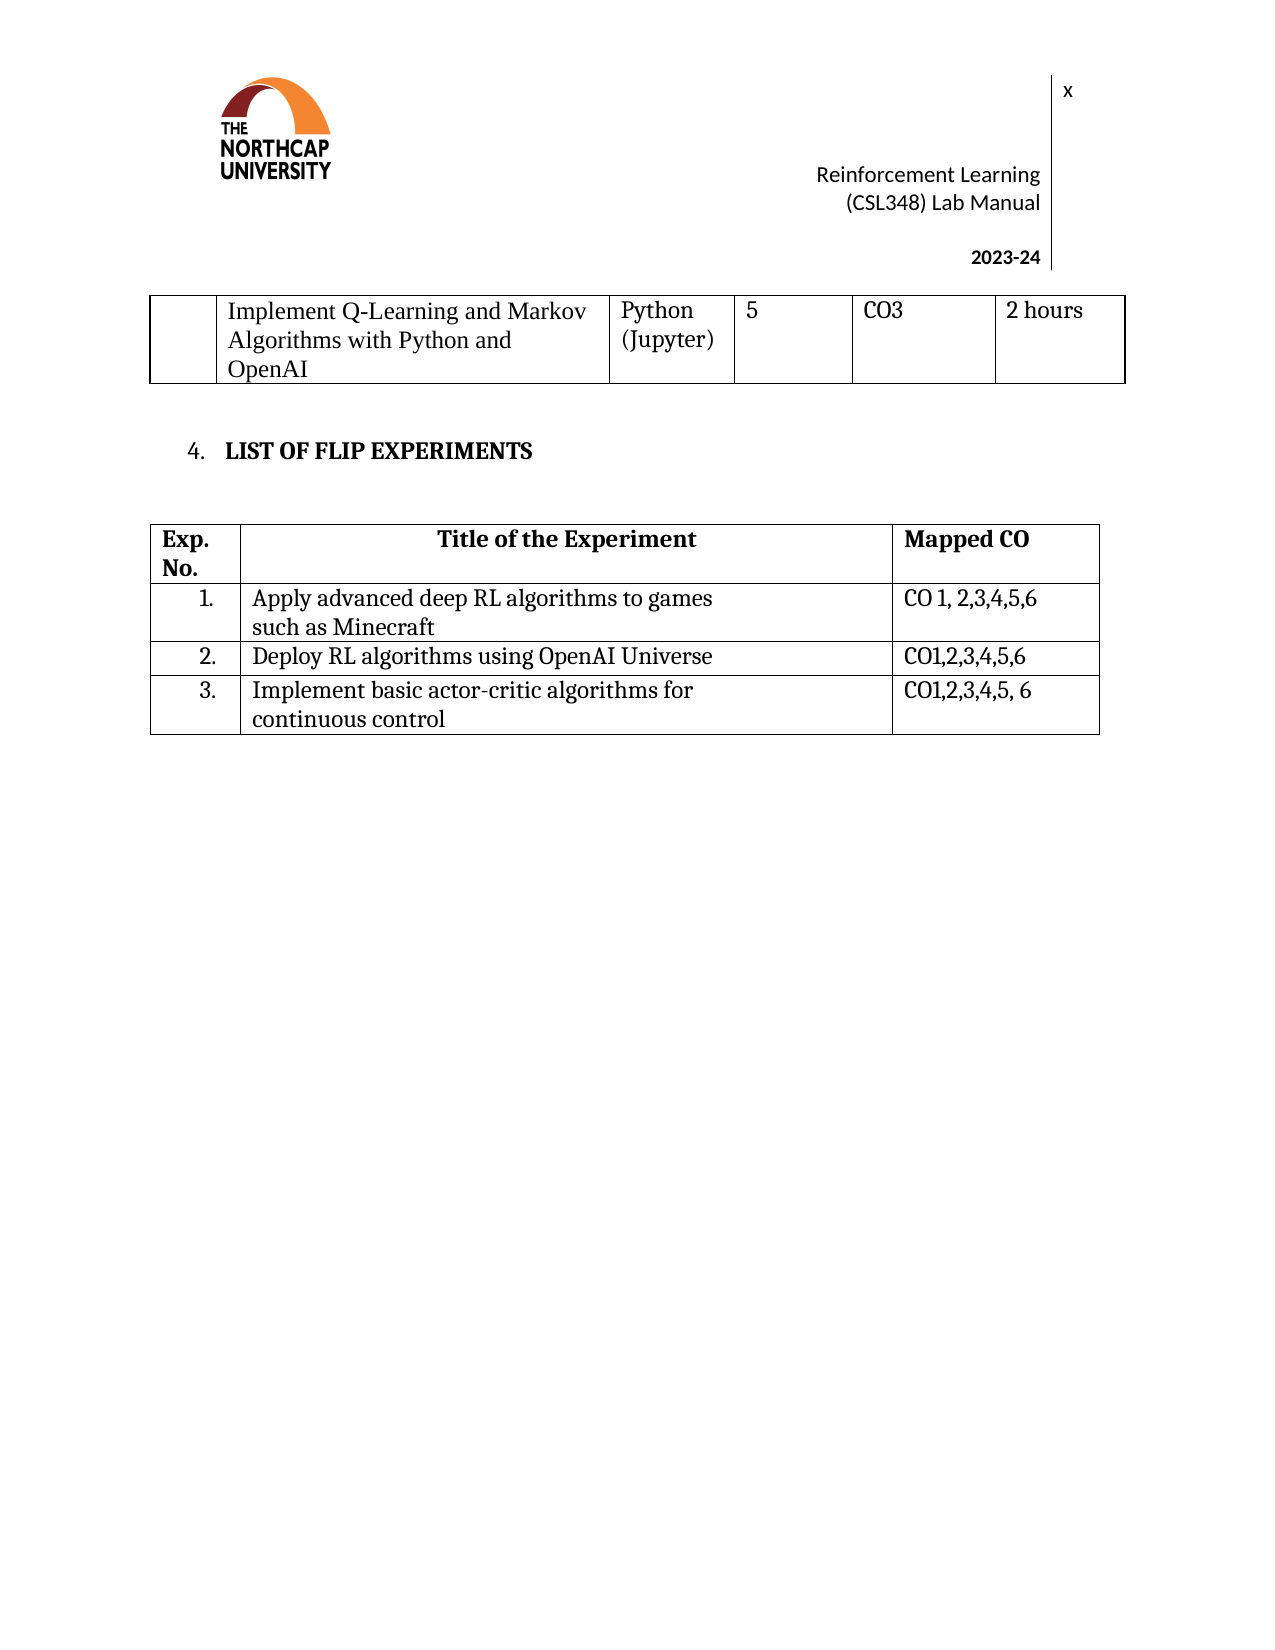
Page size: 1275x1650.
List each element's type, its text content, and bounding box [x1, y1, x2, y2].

table_cell CO 1, 2,3,4,5,6 [893, 584, 1099, 641]
table_cell Apply advanced deep RL algorithms to games such as Minecraft [241, 584, 892, 641]
table_cell [151, 584, 240, 641]
table_header [151, 296, 216, 382]
table_cell [151, 642, 240, 675]
picture [220, 75, 332, 183]
table_header Implement Q-Learning and Markov Algorithms with Python and OpenAI [217, 296, 609, 382]
table_header Exp. No. [151, 525, 240, 583]
list LIST OF FLIP EXPERIMENTS [187, 437, 1125, 466]
table_cell Deploy RL algorithms using OpenAI Universe [241, 642, 892, 675]
table_header CO3 [853, 296, 995, 382]
table_header Mapped CO [893, 525, 1099, 583]
table_cell CO1,2,3,4,5,6 [893, 642, 1099, 675]
table_header 5 [735, 296, 852, 382]
table_header Title of the Experiment [241, 525, 892, 583]
table_header 2 hours [996, 296, 1124, 382]
table_header Python (Jupyter) [610, 296, 734, 382]
table_cell [151, 676, 240, 733]
table_cell CO1,2,3,4,5, 6 [893, 676, 1099, 733]
table_cell Implement basic actor-critic algorithms for continuous control [241, 676, 892, 733]
